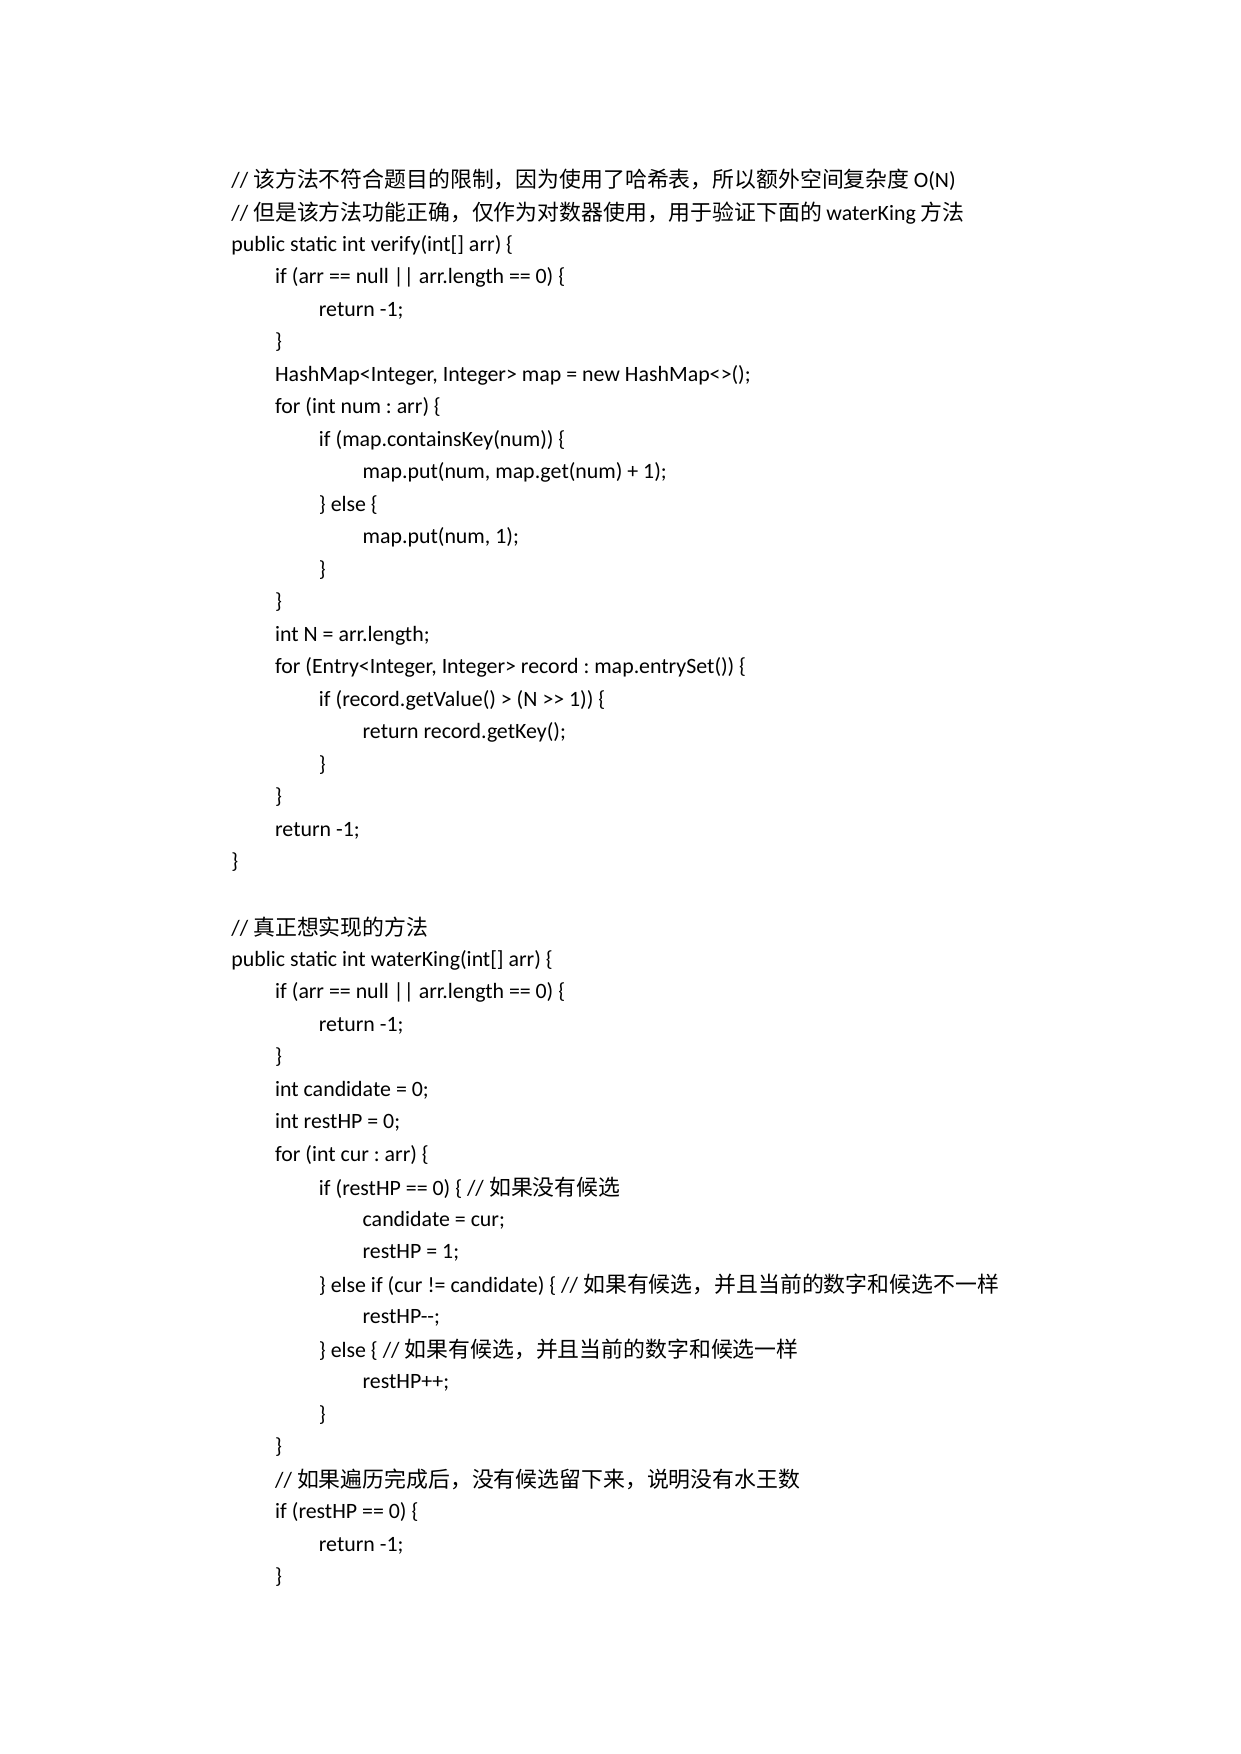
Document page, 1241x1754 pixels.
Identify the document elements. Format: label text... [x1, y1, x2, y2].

text map.put(num, map.get(num) + 1); [187, 454, 1053, 487]
text } [187, 324, 1053, 357]
text candidate = cur; [187, 1202, 1053, 1234]
text } [187, 844, 1053, 877]
text for (int cur : arr) { [187, 1137, 1053, 1169]
text } else if (cur != candidate) { // 如果有候选，并且当前的数字和候选不一样 [187, 1267, 1053, 1299]
text if (restHP == 0) { // 如果没有候选 [187, 1169, 1053, 1202]
text } else { [187, 487, 1053, 519]
text // 该方法不符合题目的限制，因为使用了哈希表，所以额外空间复杂度O(N) [187, 162, 1053, 194]
text return -1; [187, 1527, 1053, 1559]
text } [187, 1559, 1053, 1592]
text // 如果遍历完成后，没有候选留下来，说明没有水王数 [187, 1462, 1053, 1494]
text int candidate = 0; [187, 1072, 1053, 1104]
text for (Entry<Integer, Integer> record : map.entrySet()) { [187, 649, 1053, 682]
text return record.getKey(); [187, 714, 1053, 747]
text } [187, 1429, 1053, 1462]
text } [187, 747, 1053, 779]
text return -1; [187, 1007, 1053, 1039]
text } else { // 如果有候选，并且当前的数字和候选一样 [187, 1332, 1053, 1364]
text return -1; [187, 812, 1053, 844]
text if (record.getValue() > (N >> 1)) { [187, 682, 1053, 714]
text if (arr == null || arr.length == 0) { [187, 259, 1053, 292]
text if (arr == null || arr.length == 0) { [187, 974, 1053, 1007]
text // 但是该方法功能正确，仅作为对数器使用，用于验证下面的waterKing方法 [187, 194, 1053, 227]
text public static int verify(int[] arr) { [187, 227, 1053, 259]
text // 真正想实现的方法 [187, 909, 1053, 942]
text restHP = 1; [187, 1234, 1053, 1267]
text public static int waterKing(int[] arr) { [187, 942, 1053, 974]
text return -1; [187, 292, 1053, 324]
text } [187, 1039, 1053, 1072]
text int restHP = 0; [187, 1104, 1053, 1137]
text HashMap<Integer, Integer> map = new HashMap<>(); [187, 357, 1053, 389]
text restHP--; [187, 1299, 1053, 1332]
text } [187, 779, 1053, 812]
text } [187, 552, 1053, 584]
text map.put(num, 1); [187, 519, 1053, 552]
text if (restHP == 0) { [187, 1494, 1053, 1527]
text for (int num : arr) { [187, 389, 1053, 422]
text } [187, 1397, 1053, 1429]
text restHP++; [187, 1364, 1053, 1397]
text if (map.containsKey(num)) { [187, 422, 1053, 454]
text } [187, 584, 1053, 617]
text int N = arr.length; [187, 617, 1053, 649]
